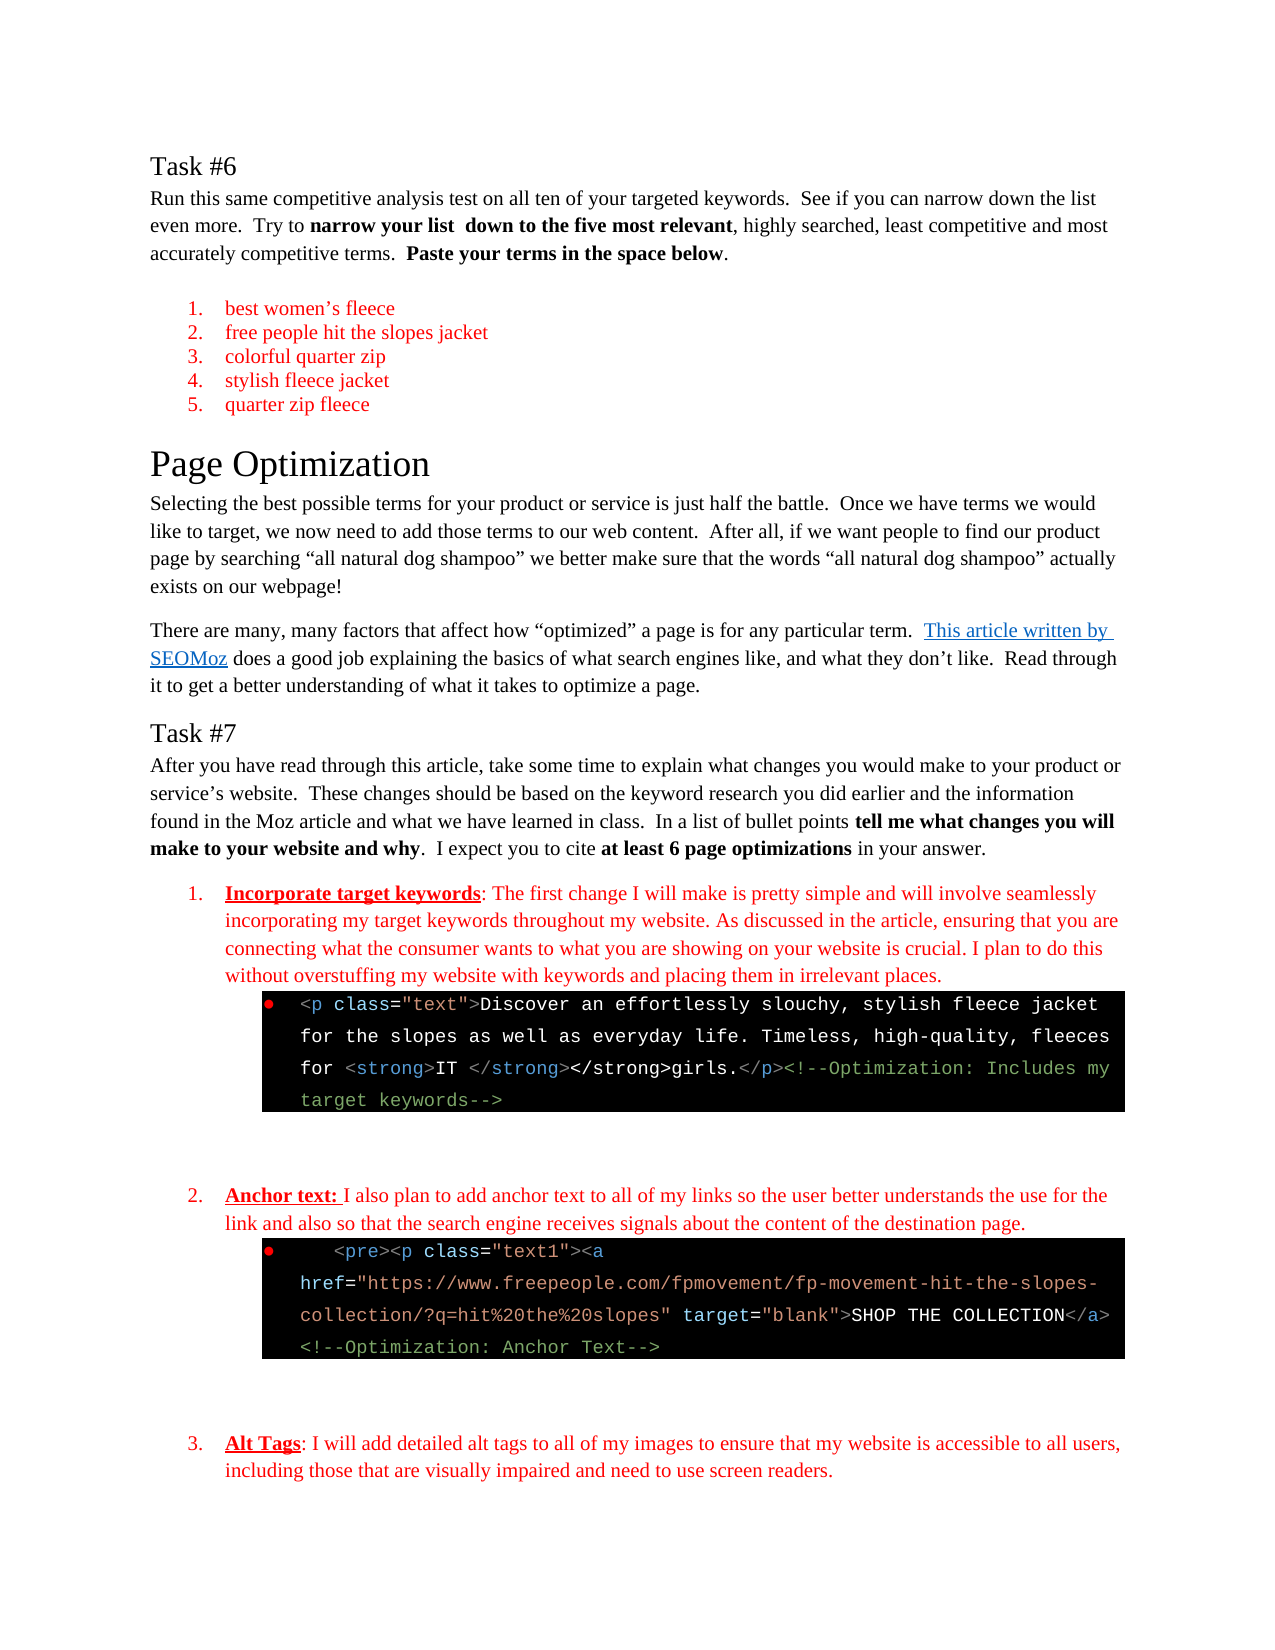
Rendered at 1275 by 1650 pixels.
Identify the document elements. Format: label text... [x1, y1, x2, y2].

subtitle Task #6 [150, 150, 1125, 181]
text There are many, many factors that affect how “optimized” a page is for any particular term. This article written by SEOMoz does a good job explaining the basics of what search engines like, and what they don’t like. Read through it to get a better understanding of what it takes to optimize a page. [150, 618, 1125, 697]
subtitle Page Optimization [150, 441, 1125, 484]
subtitle Task #7 [150, 718, 1125, 749]
list free people hit the slopes jacket [187, 320, 1125, 344]
list Anchor text: I also plan to add anchor text to all of my links so the user better understands the use for the link and also so that the search engine receives signals about the content of the destination page. [187, 1183, 1125, 1235]
list colorful quarter zip [187, 344, 1125, 368]
text Run this same competitive analysis test on all ten of your targeted keywords. See if you can narrow down the list even more. Try to narrow your list down to the five most relevant, highly searched, least competitive and most accurately competitive terms. Paste your terms in the space below. [150, 186, 1125, 265]
list best women’s fleece [187, 296, 1125, 320]
list Incorporate target keywords: The first change I will make is pretty simple and will involve seamlessly incorporating my target keywords throughout my website. As discussed in the article, ensuring that you are connecting what the consumer wants to what you are showing on your website is crucial. I plan to do this without overstuffing my website with keywords and placing them in irrelevant places. [187, 880, 1125, 987]
list stylish fleece jacket [187, 368, 1125, 392]
list <pre><p class="text1"><a href="https://www.freepeople.com/fpmovement/fp-movement-hit-the-slopes-collection/?q=hit%20the%20slopes" target="blank">SHOP THE COLLECTION</a> <!--Optimization: Anchor Text--> [262, 1238, 1125, 1359]
list quarter zip fleece [187, 392, 1125, 416]
text After you have read through this article, take some time to explain what changes you would make to your product or service’s website. These changes should be based on the keyword research you did earlier and the information found in the Moz article and what we have learned in class. In a list of bullet points tell me what changes you will make to your website and why. I expect you to cite at least 6 page optimizations in your answer. [150, 753, 1125, 860]
list Alt Tags: I will add detailed alt tags to all of my images to ensure that my website is accessible to all users, including those that are visually impaired and need to use screen readers. [187, 1431, 1125, 1482]
text Selecting the best possible terms for your product or service is just half the battle. Once we have terms we would like to target, we now need to add those terms to our web content. After all, if we want people to find our product page by searching “all natural dog shampoo” we better make sure that the words “all natural dog shampoo” actually exists on our webpage! [150, 491, 1125, 598]
list <p class="text">Discover an effortlessly slouchy, stylish fleece jacket for the slopes as well as everyday life. Timeless, high-quality, fleeces for <strong>IT </strong></strong>girls.</p><!--Optimization: Includes my target keywords--> [262, 991, 1125, 1112]
